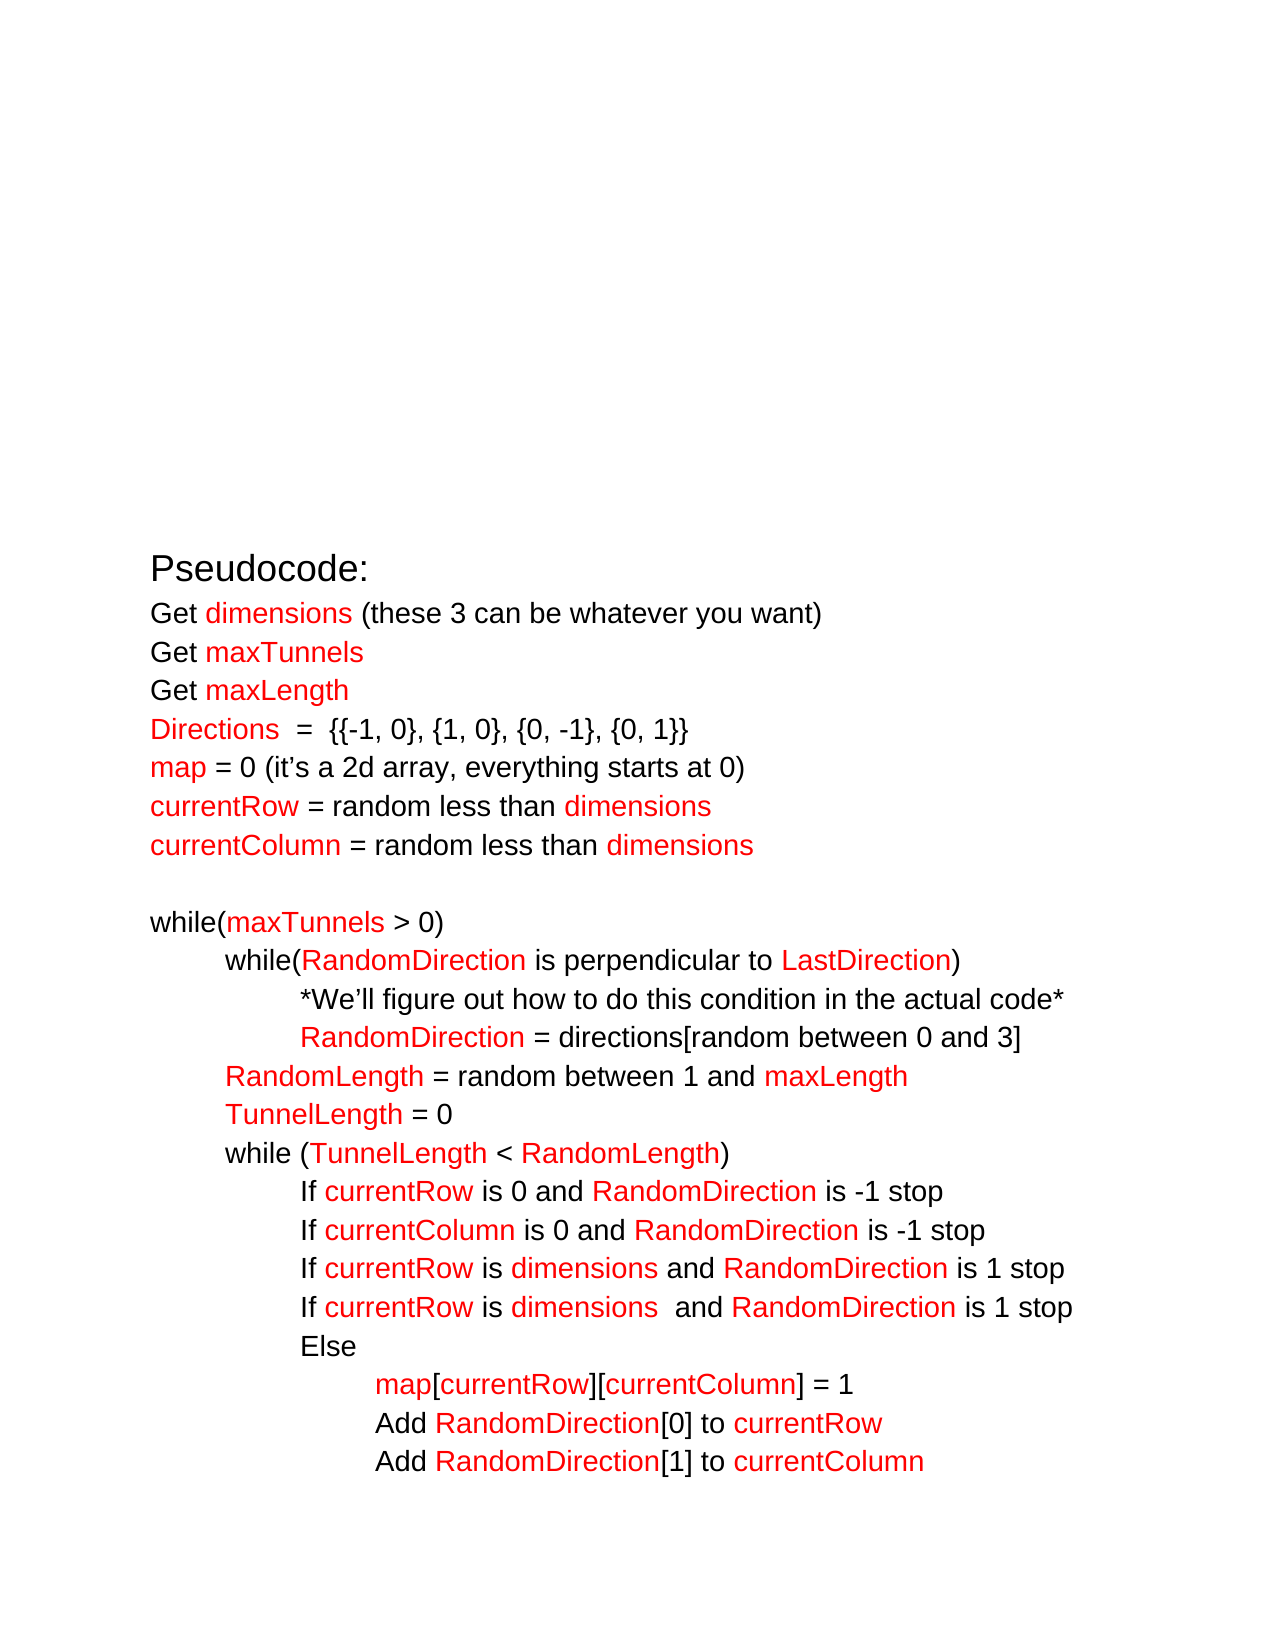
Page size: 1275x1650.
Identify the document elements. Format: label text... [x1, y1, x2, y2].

text map[currentRow][currentColumn] = 1 [300, 1367, 1125, 1401]
text Else [225, 1328, 1125, 1362]
text TunnelLength = 0 [150, 1097, 1125, 1131]
text while(maxTunnels > 0) [150, 904, 1125, 938]
text currentRow = random less than dimensions [150, 789, 1125, 822]
text while(RandomDirection is perpendicular to LastDirection) [150, 943, 1125, 977]
text RandomLength = random between 1 and maxLength [150, 1059, 1125, 1092]
text *We’ll figure out how to do this condition in the actual code* [150, 982, 1125, 1015]
text If currentRow is 0 and RandomDirection is -1 stop [150, 1174, 1125, 1208]
text Get maxTunnels [150, 635, 1125, 668]
text Get maxLength [150, 673, 1125, 707]
text If currentRow is dimensions and RandomDirection is 1 stop [225, 1251, 1125, 1285]
text Pseudocode: [150, 547, 1125, 590]
text Get dimensions (these 3 can be whatever you want) [150, 596, 1125, 630]
text If currentColumn is 0 and RandomDirection is -1 stop [225, 1213, 1125, 1246]
text while (TunnelLength < RandomLength) [150, 1136, 1125, 1169]
text Directions = {{-1, 0}, {1, 0}, {0, -1}, {0, 1}} [150, 712, 1125, 745]
text currentColumn = random less than dimensions [150, 827, 1125, 861]
text map = 0 (it’s a 2d array, everything starts at 0) [150, 750, 1125, 784]
text Add RandomDirection[1] to currentColumn [300, 1444, 1125, 1478]
text RandomDirection = directions[random between 0 and 3] [300, 1020, 1125, 1054]
text If currentRow is dimensions and RandomDirection is 1 stop [225, 1290, 1125, 1323]
text Add RandomDirection[0] to currentRow [300, 1406, 1125, 1439]
